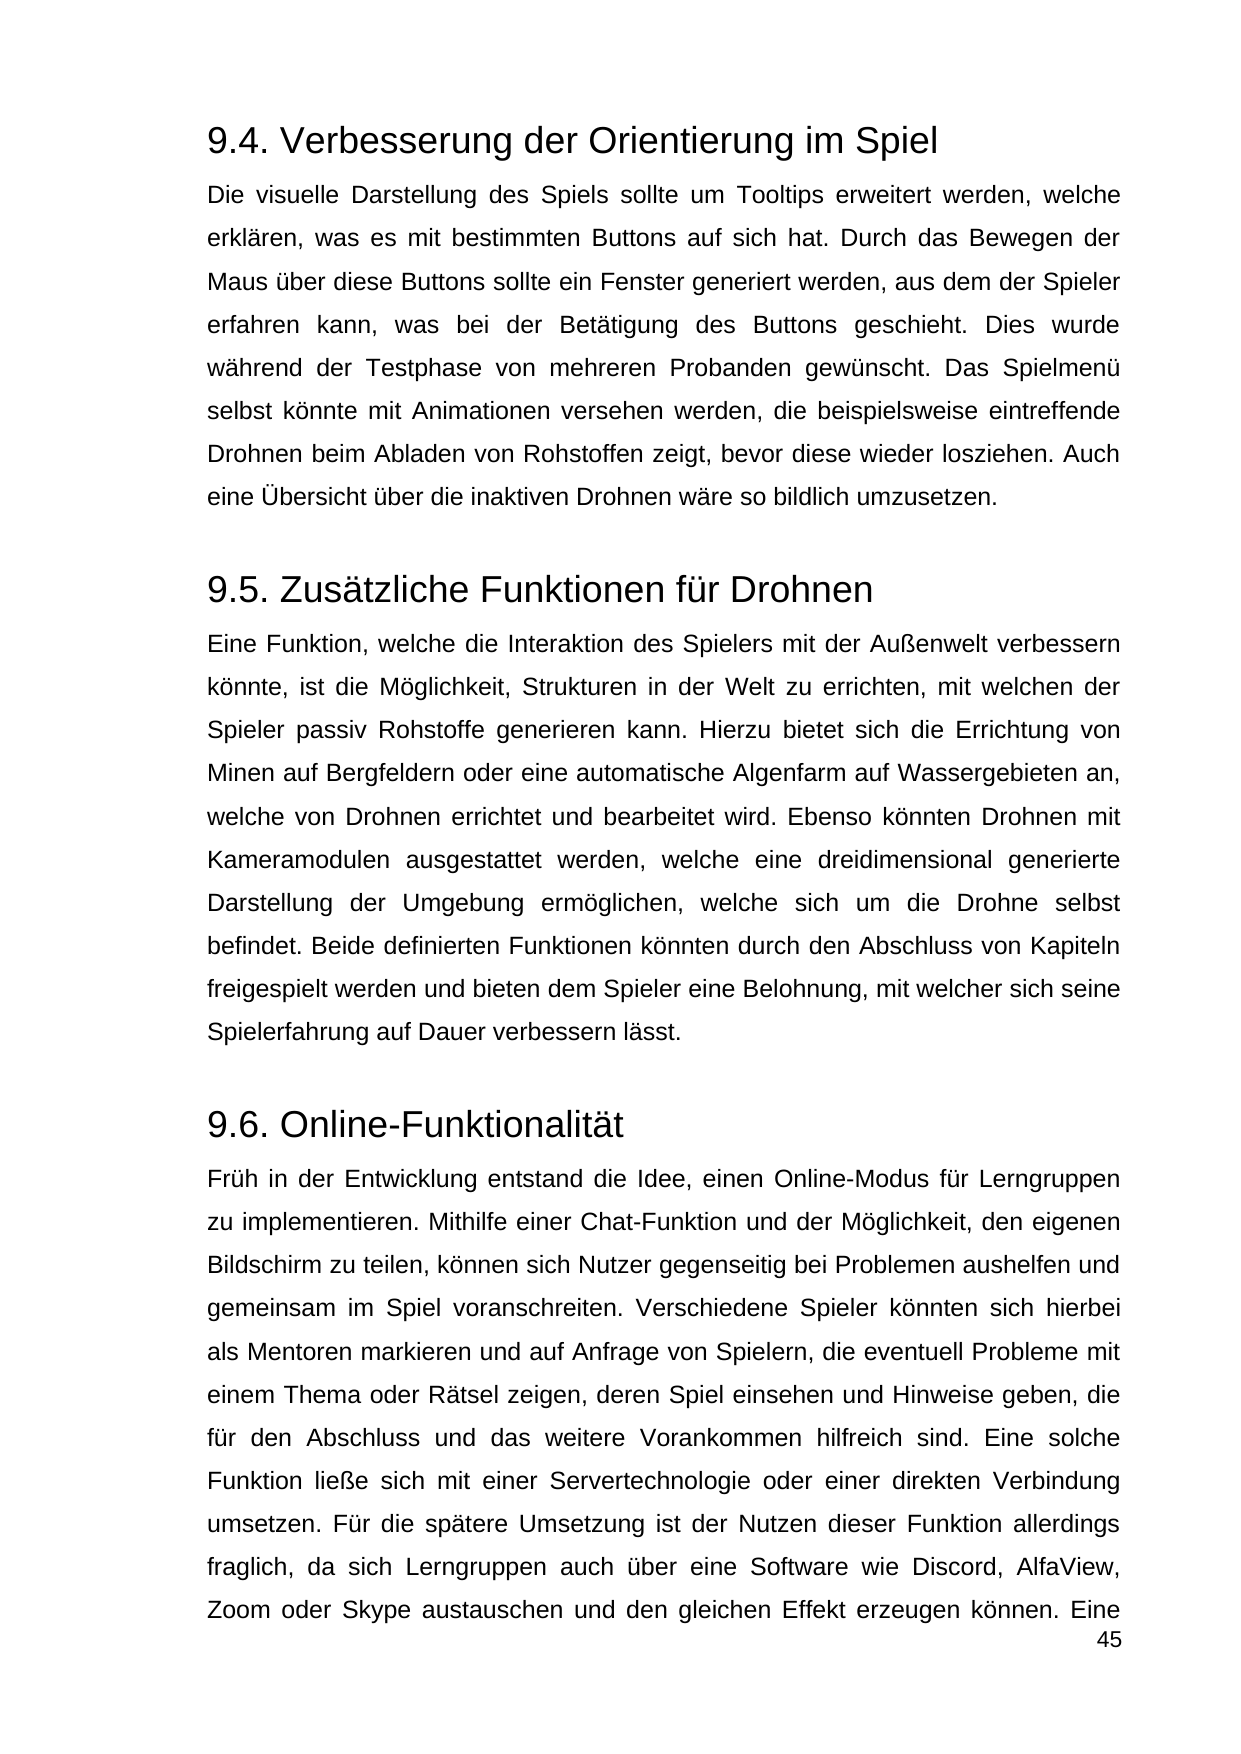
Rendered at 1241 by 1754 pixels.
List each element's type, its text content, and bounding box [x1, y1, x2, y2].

subtitle 9.5. Zusätzliche Funktionen für Drohnen [207, 567, 1122, 610]
subtitle 9.4. Verbesserung der Orientierung im Spiel [207, 118, 1122, 161]
subtitle 9.6. Online-Funktionalität [207, 1102, 1122, 1145]
text Eine Funktion, welche die Interaktion des Spielers mit der Außenwelt verbessern könnte, ist die Möglichkeit, Strukturen in der Welt zu errichten, mit welchen der Spieler passiv Rohstoffe generieren kann. Hierzu bietet sich die Errichtung von Minen auf Bergfeldern oder eine automatische Algenfarm auf Wassergebieten an, welche von Drohnen errichtet und bearbeitet wird. Ebenso könnten Drohnen mit Kameramodulen ausgestattet werden, welche eine dreidimensional generierte Darstellung der Umgebung ermöglichen, welche sich um die Drohne selbst befindet. Beide definierten Funktionen könnten durch den Abschluss von Kapiteln freigespielt werden und bieten dem Spieler eine Belohnung, mit welcher sich seine Spielerfahrung auf Dauer verbessern lässt. [207, 629, 1122, 1046]
text Die visuelle Darstellung des Spiels sollte um Tooltips erweitert werden, welche erklären, was es mit bestimmten Buttons auf sich hat. Durch das Bewegen der Maus über diese Buttons sollte ein Fenster generiert werden, aus dem der Spieler erfahren kann, was bei der Betätigung des Buttons geschieht. Dies wurde während der Testphase von mehreren Probanden gewünscht. Das Spielmenü selbst könnte mit Animationen versehen werden, die beispielsweise eintreffende Drohnen beim Abladen von Rohstoffen zeigt, bevor diese wieder losziehen. Auch eine Übersicht über die inaktiven Drohnen wäre so bildlich umzusetzen. [207, 180, 1122, 511]
